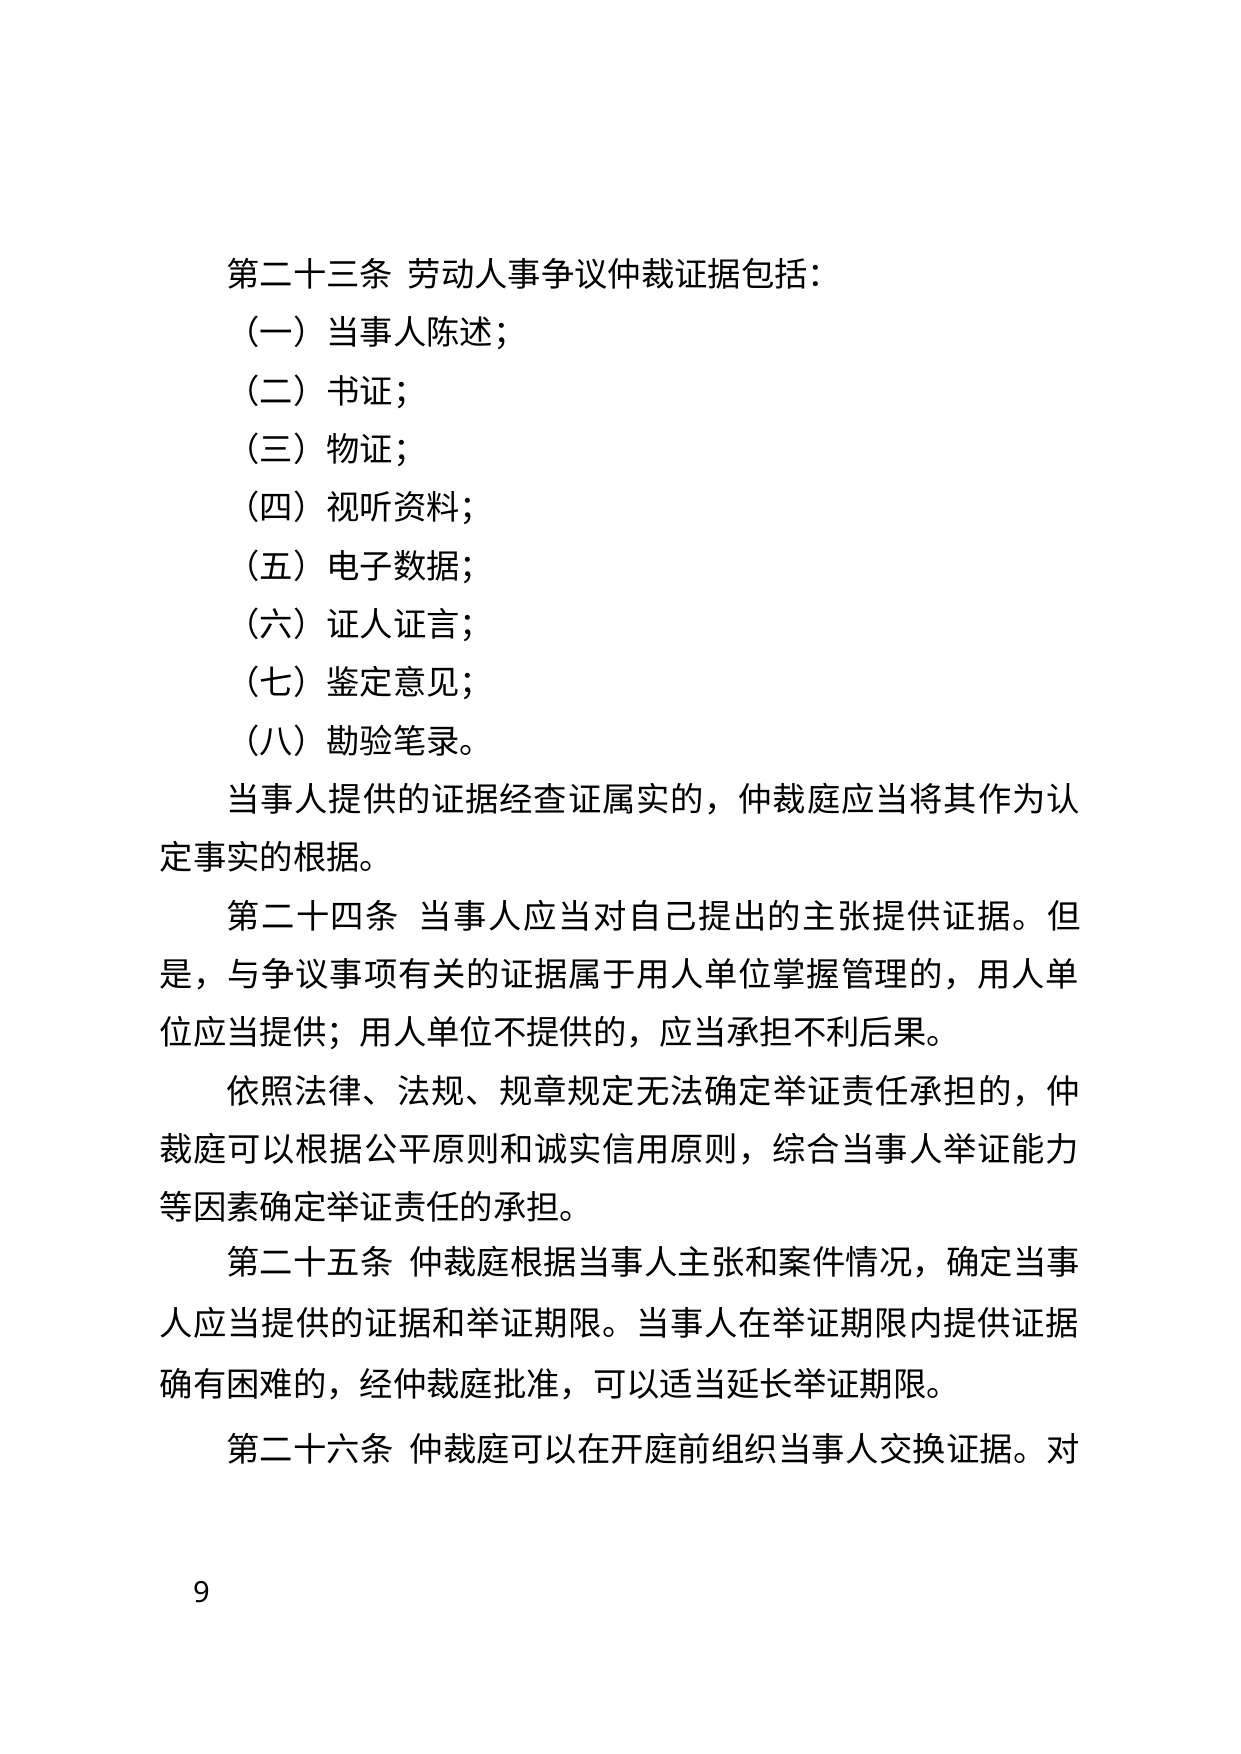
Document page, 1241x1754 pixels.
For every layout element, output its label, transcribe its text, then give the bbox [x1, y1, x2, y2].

text （六）证人证言； [159, 588, 1081, 646]
text （七）鉴定意见； [159, 646, 1081, 704]
text （一）当事人陈述； [159, 296, 1081, 354]
text 第二十三条 劳动人事争议仲裁证据包括： [159, 238, 1081, 296]
text 第二十四条 当事人应当对自己提出的主张提供证据。但是，与争议事项有关的证据属于用人单位掌握管理的，用人单位应当提供；用人单位不提供的，应当承担不利后果。 [159, 879, 1081, 1054]
text （五）电子数据； [159, 529, 1081, 588]
text （八）勘验笔录。 [159, 704, 1081, 763]
text （三）物证； [159, 413, 1081, 471]
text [159, 1412, 1081, 1471]
text 当事人提供的证据经查证属实的，仲裁庭应当将其作为认定事实的根据。 [159, 763, 1081, 879]
text 第二十五条 仲裁庭根据当事人主张和案件情况，确定当事人应当提供的证据和举证期限。当事人在举证期限内提供证据确有困难的，经仲裁庭批准，可以适当延长举证期限。 [159, 1229, 1081, 1412]
text 依照法律、法规、规章规定无法确定举证责任承担的，仲裁庭可以根据公平原则和诚实信用原则，综合当事人举证能力等因素确定举证责任的承担。 [159, 1054, 1081, 1229]
text （二）书证； [159, 354, 1081, 413]
text （四）视听资料； [159, 471, 1081, 529]
